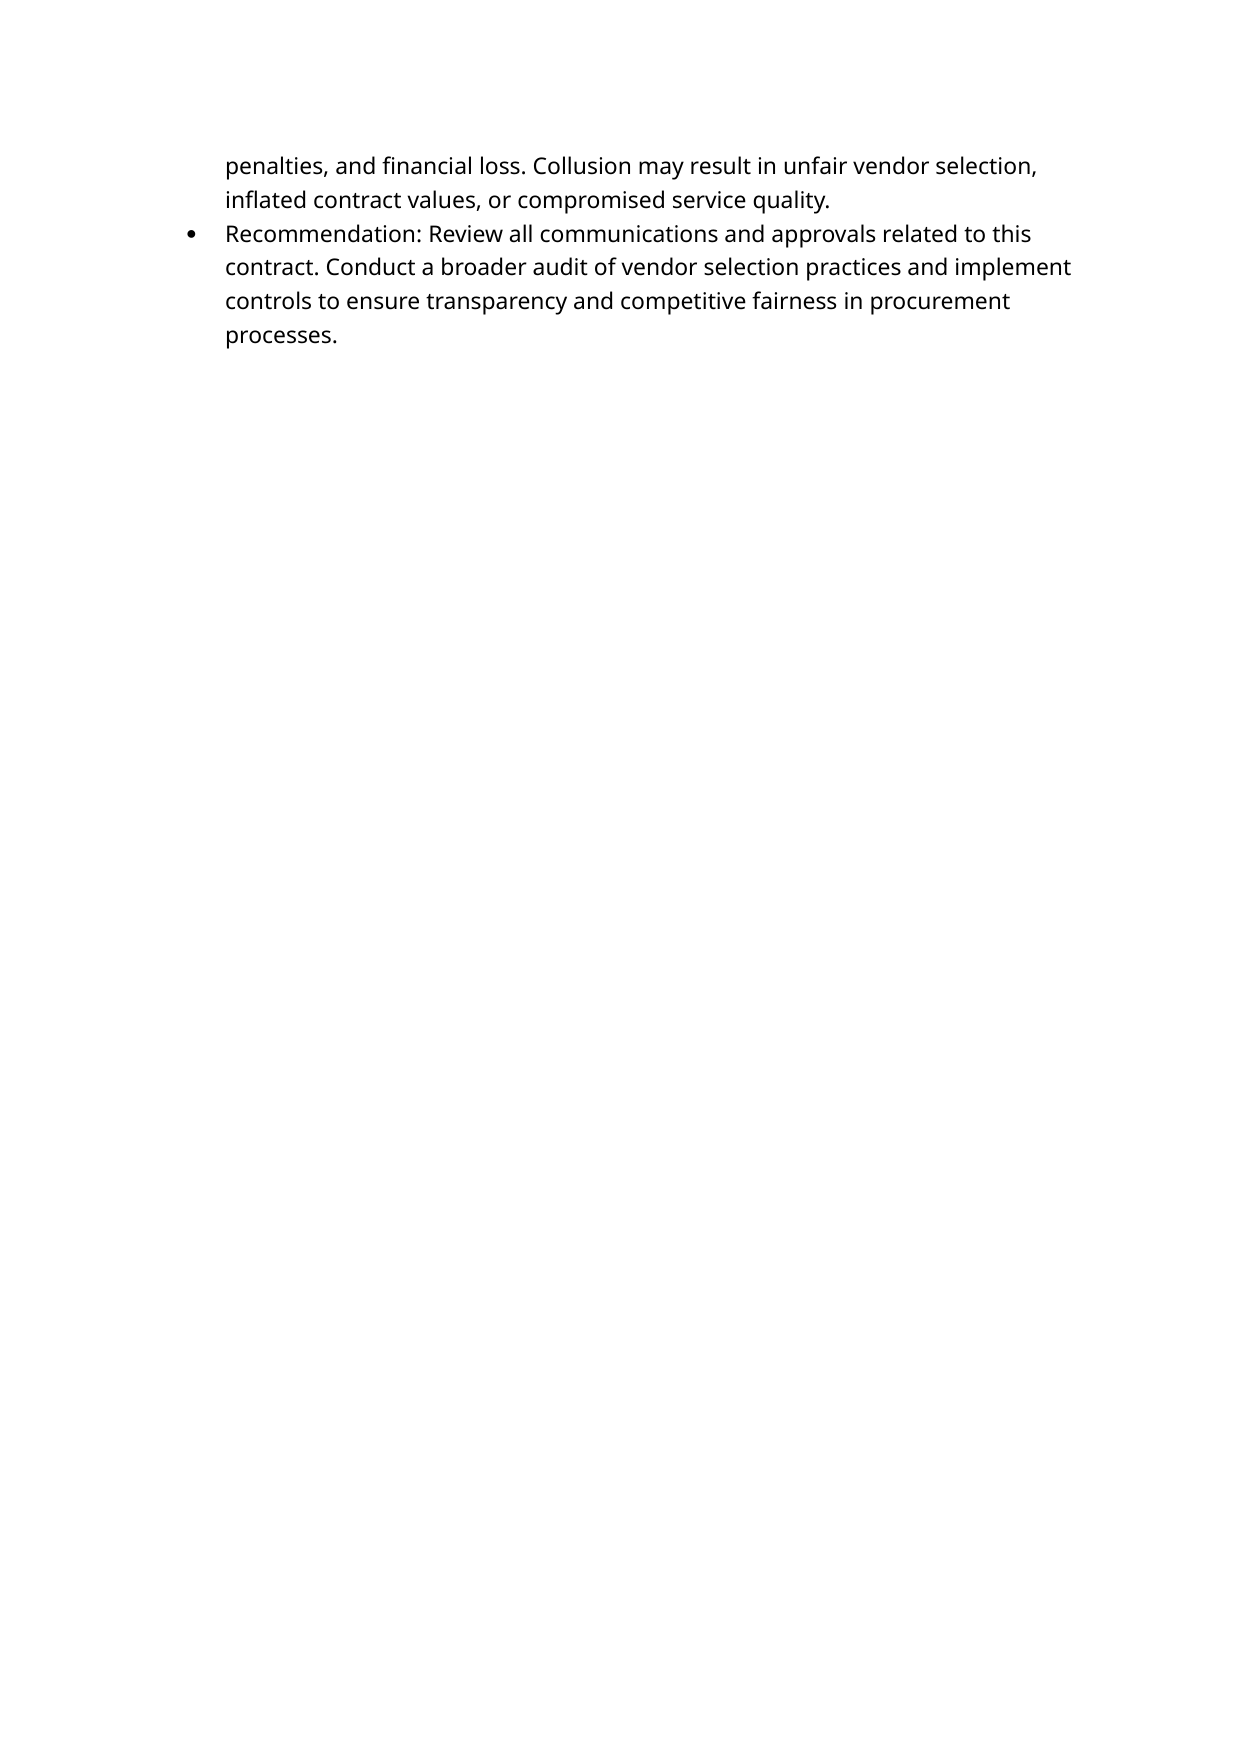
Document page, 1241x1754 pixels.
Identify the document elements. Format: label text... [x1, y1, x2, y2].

list Recommendation: Review all communications and approvals related to this contract. Conduct a broader audit of vendor selection practices and implement controls to ensure transparency and competitive fairness in procurement processes. [187, 217, 1090, 350]
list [187, 150, 1090, 215]
